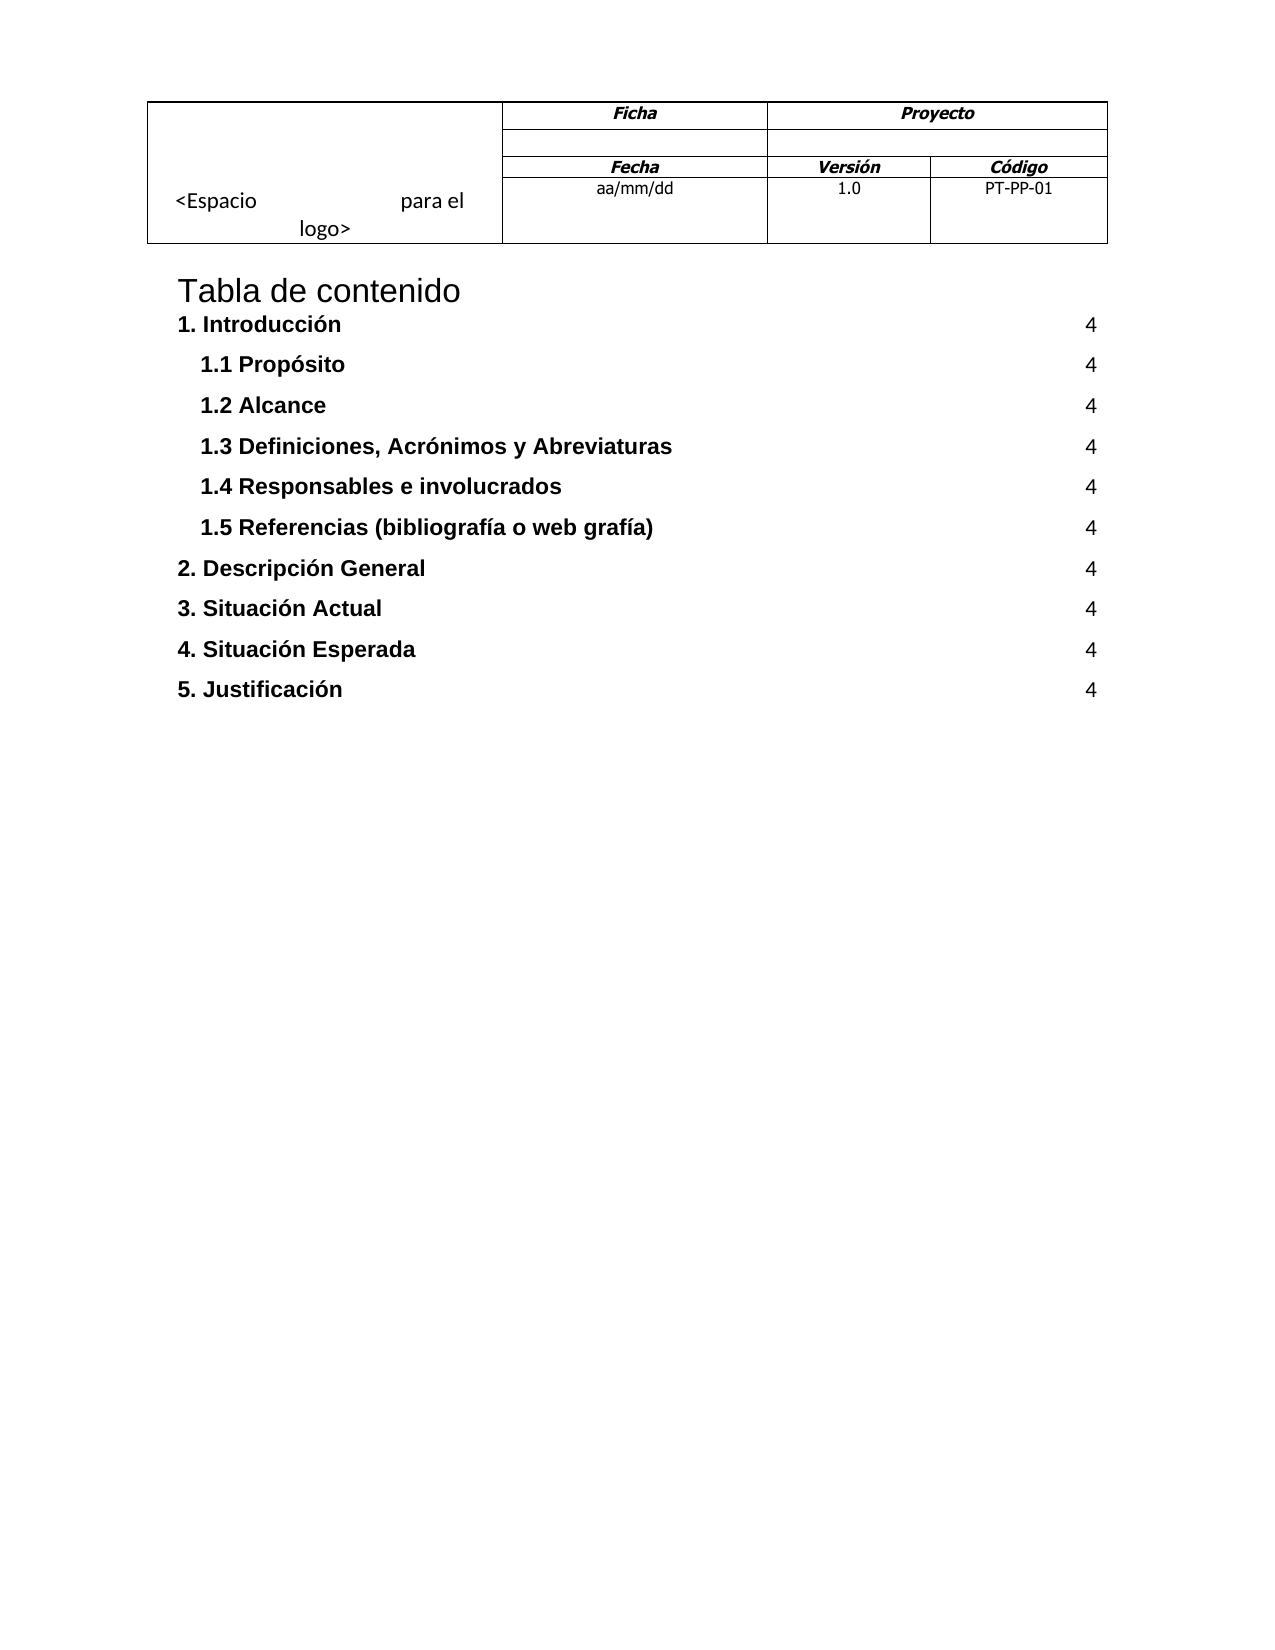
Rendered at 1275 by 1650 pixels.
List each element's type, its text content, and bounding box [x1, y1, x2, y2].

text Tabla de contenido [177, 272, 1098, 310]
